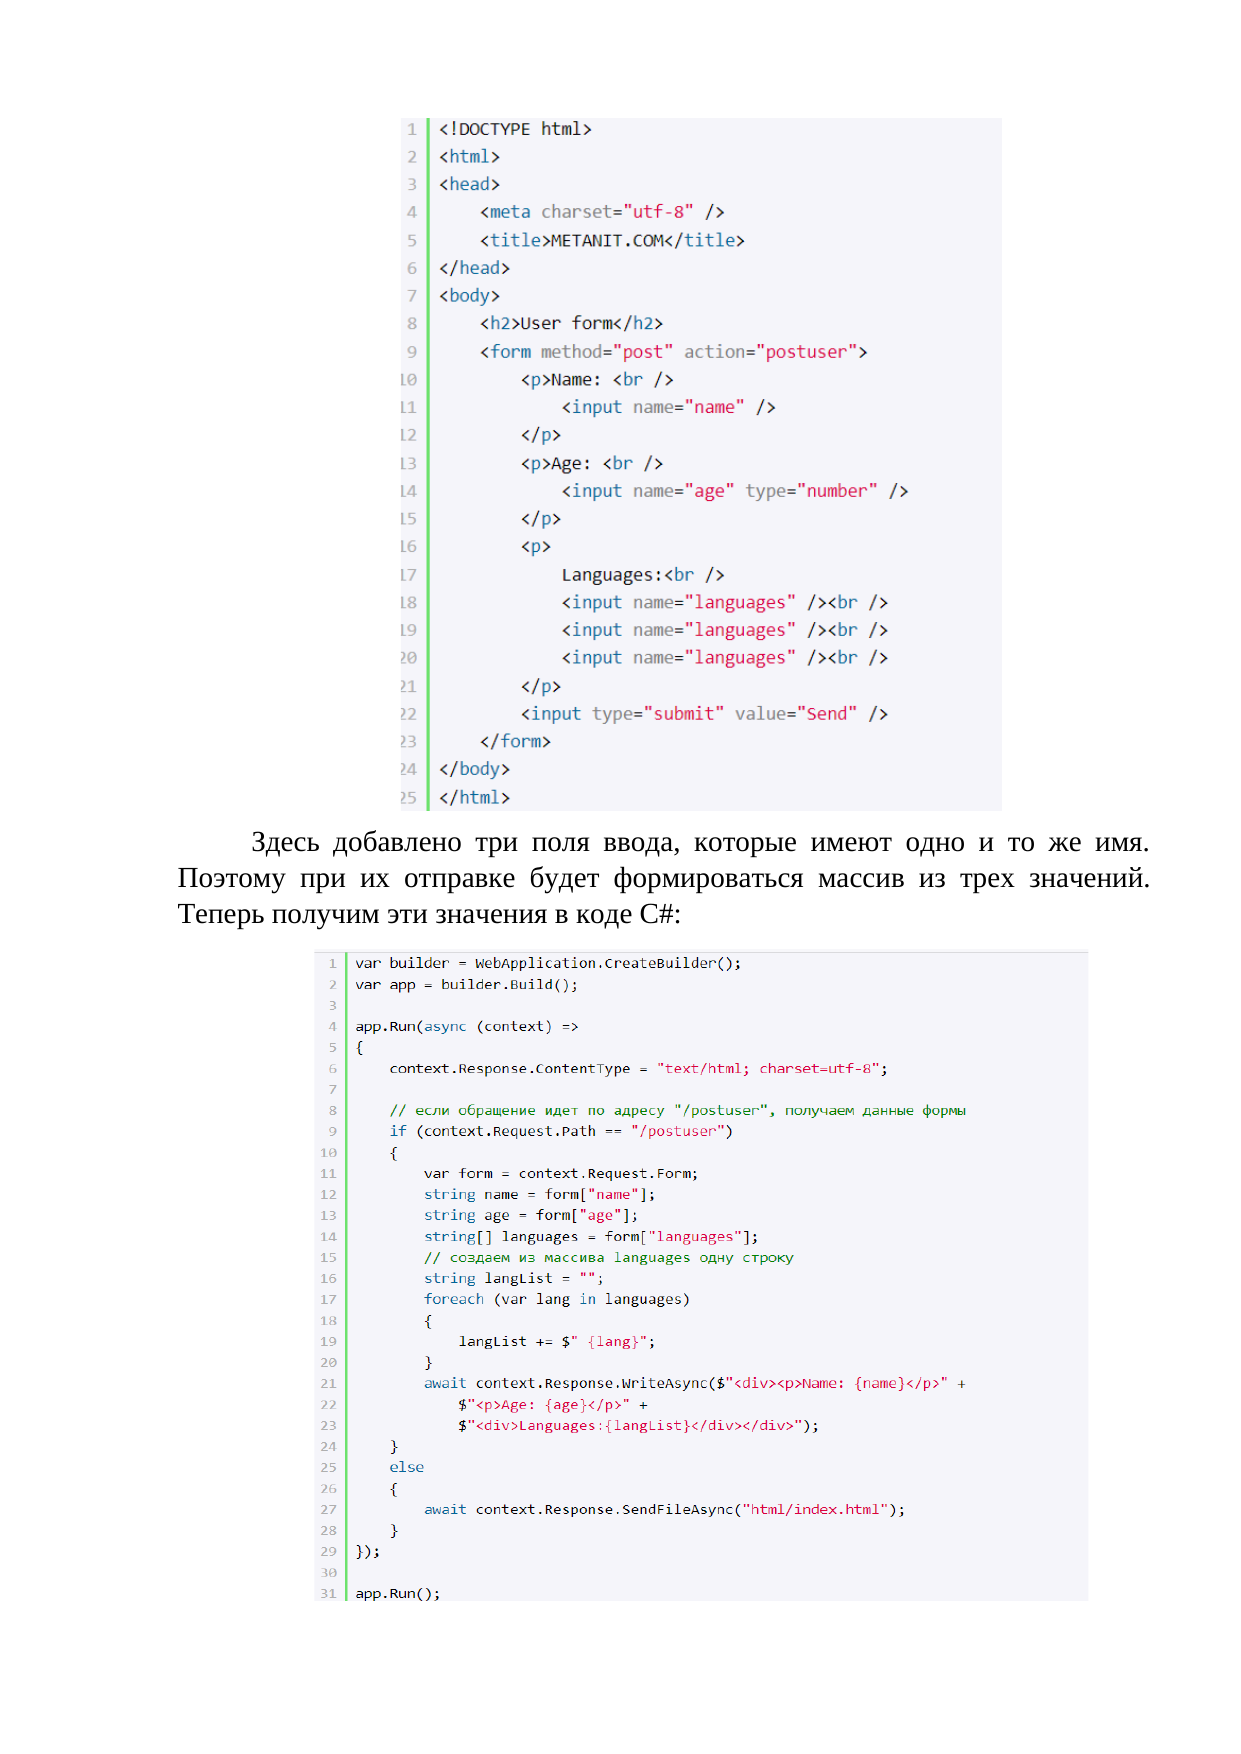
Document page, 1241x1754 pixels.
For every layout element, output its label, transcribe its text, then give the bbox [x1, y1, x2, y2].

text Здесь добавлено три поля ввода, которые имеют одно и то же имя. Поэтому при их отправке будет формироваться массив из трех значений. Теперь получим эти значения в коде C#: [177, 824, 1152, 930]
picture [400, 118, 1002, 811]
picture [314, 949, 1089, 1601]
